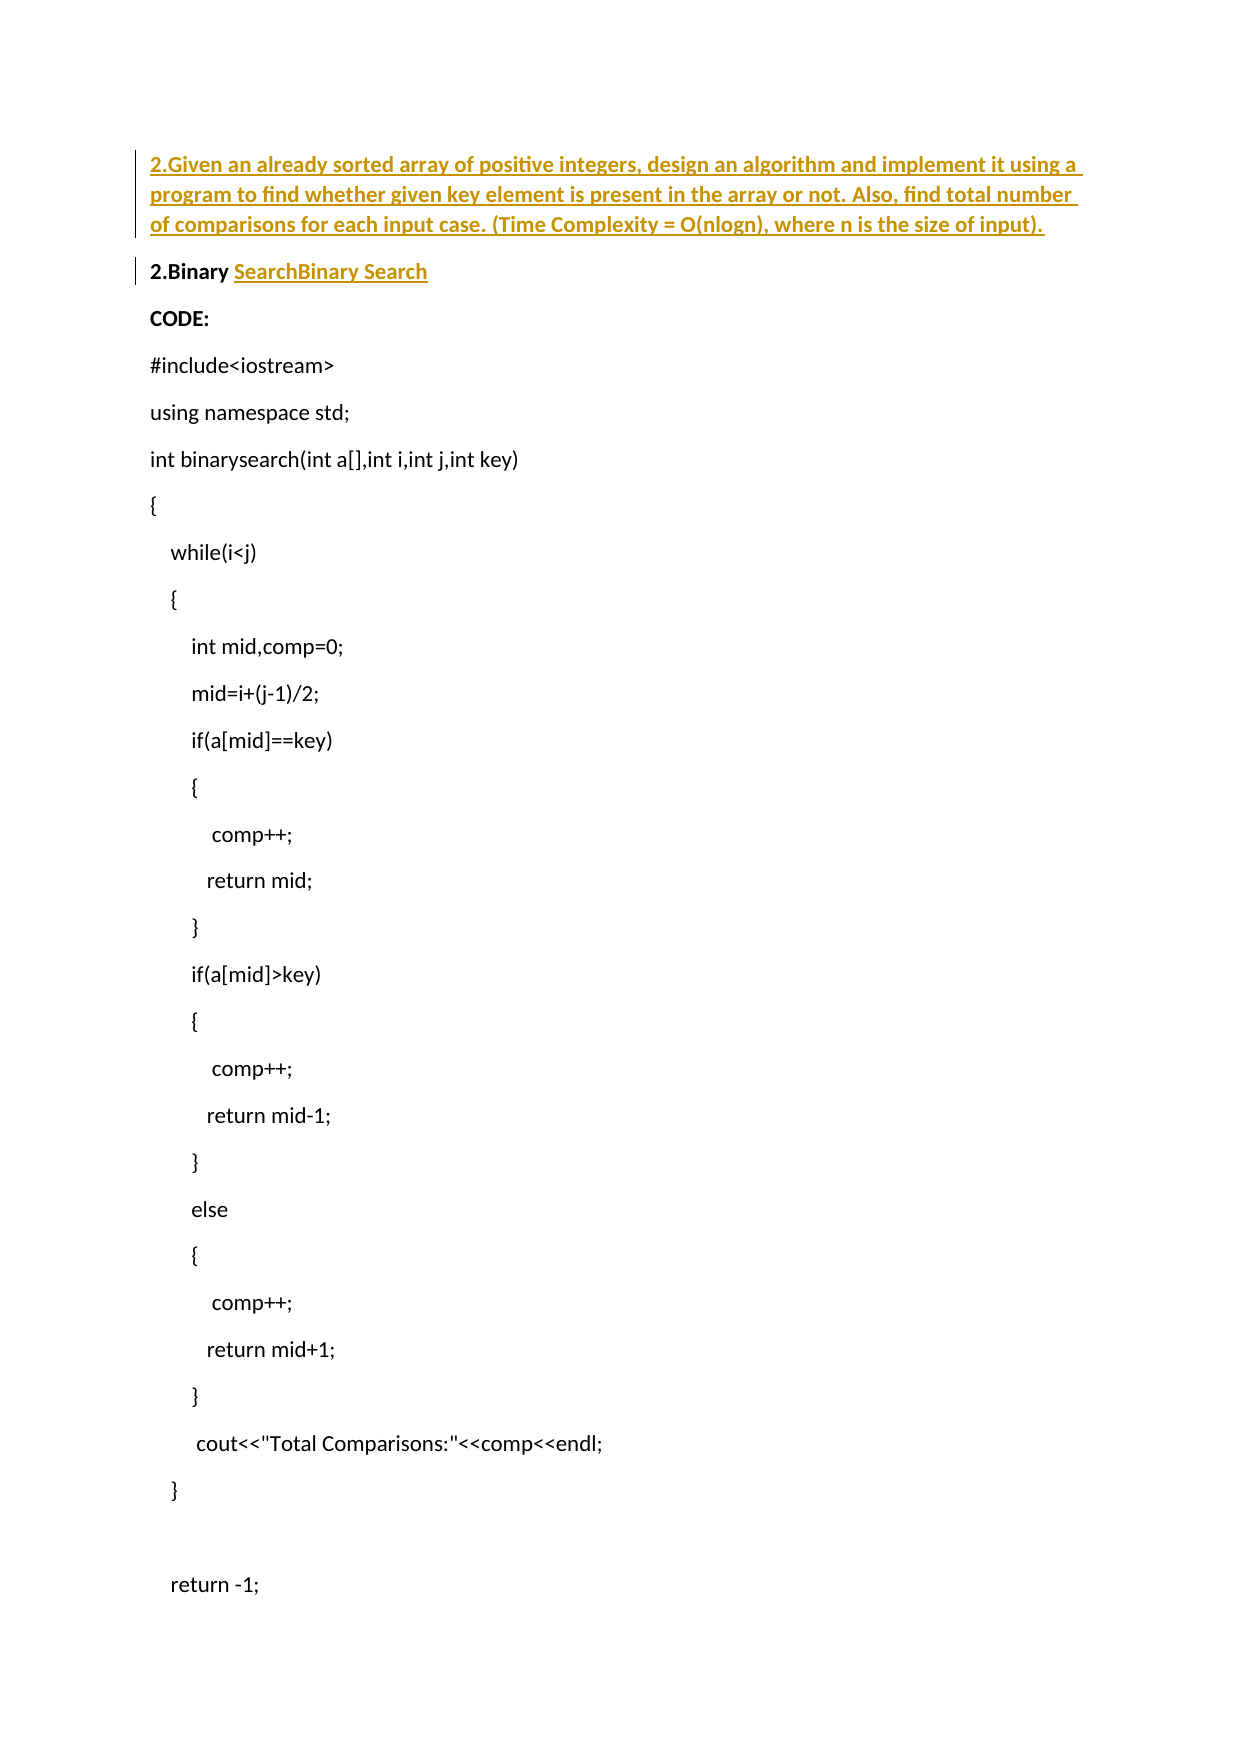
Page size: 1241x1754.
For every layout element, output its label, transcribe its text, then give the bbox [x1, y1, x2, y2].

text cout<<"Total Comparisons:"<<comp<<endl; [150, 1429, 1090, 1457]
text while(i<j) [150, 538, 1090, 567]
text using namespace std; [150, 398, 1090, 426]
text int mid,comp=0; [150, 632, 1090, 660]
text } [150, 1476, 1090, 1504]
text comp++; [150, 1288, 1090, 1317]
text #include<iostream> [150, 351, 1090, 379]
text CODE: [150, 304, 1090, 332]
text } [150, 1148, 1090, 1176]
text { [150, 1007, 1090, 1035]
text return mid; [150, 867, 1090, 895]
text } [150, 913, 1090, 942]
text else [150, 1195, 1090, 1223]
text if(a[mid]>key) [150, 960, 1090, 988]
text } [150, 1382, 1090, 1410]
text { [150, 773, 1090, 801]
text comp++; [150, 1054, 1090, 1082]
text { [150, 585, 1090, 613]
text if(a[mid]==key) [150, 726, 1090, 754]
text { [150, 1242, 1090, 1270]
text { [150, 492, 1090, 520]
text int binarysearch(int a[],int i,int j,int key) [150, 445, 1090, 473]
text mid=i+(j-1)/2; [150, 679, 1090, 707]
text return mid-1; [150, 1101, 1090, 1129]
text 2.Binary [150, 257, 1090, 285]
text comp++; [150, 820, 1090, 848]
text return -1; [150, 1570, 1090, 1598]
text return mid+1; [150, 1335, 1090, 1363]
